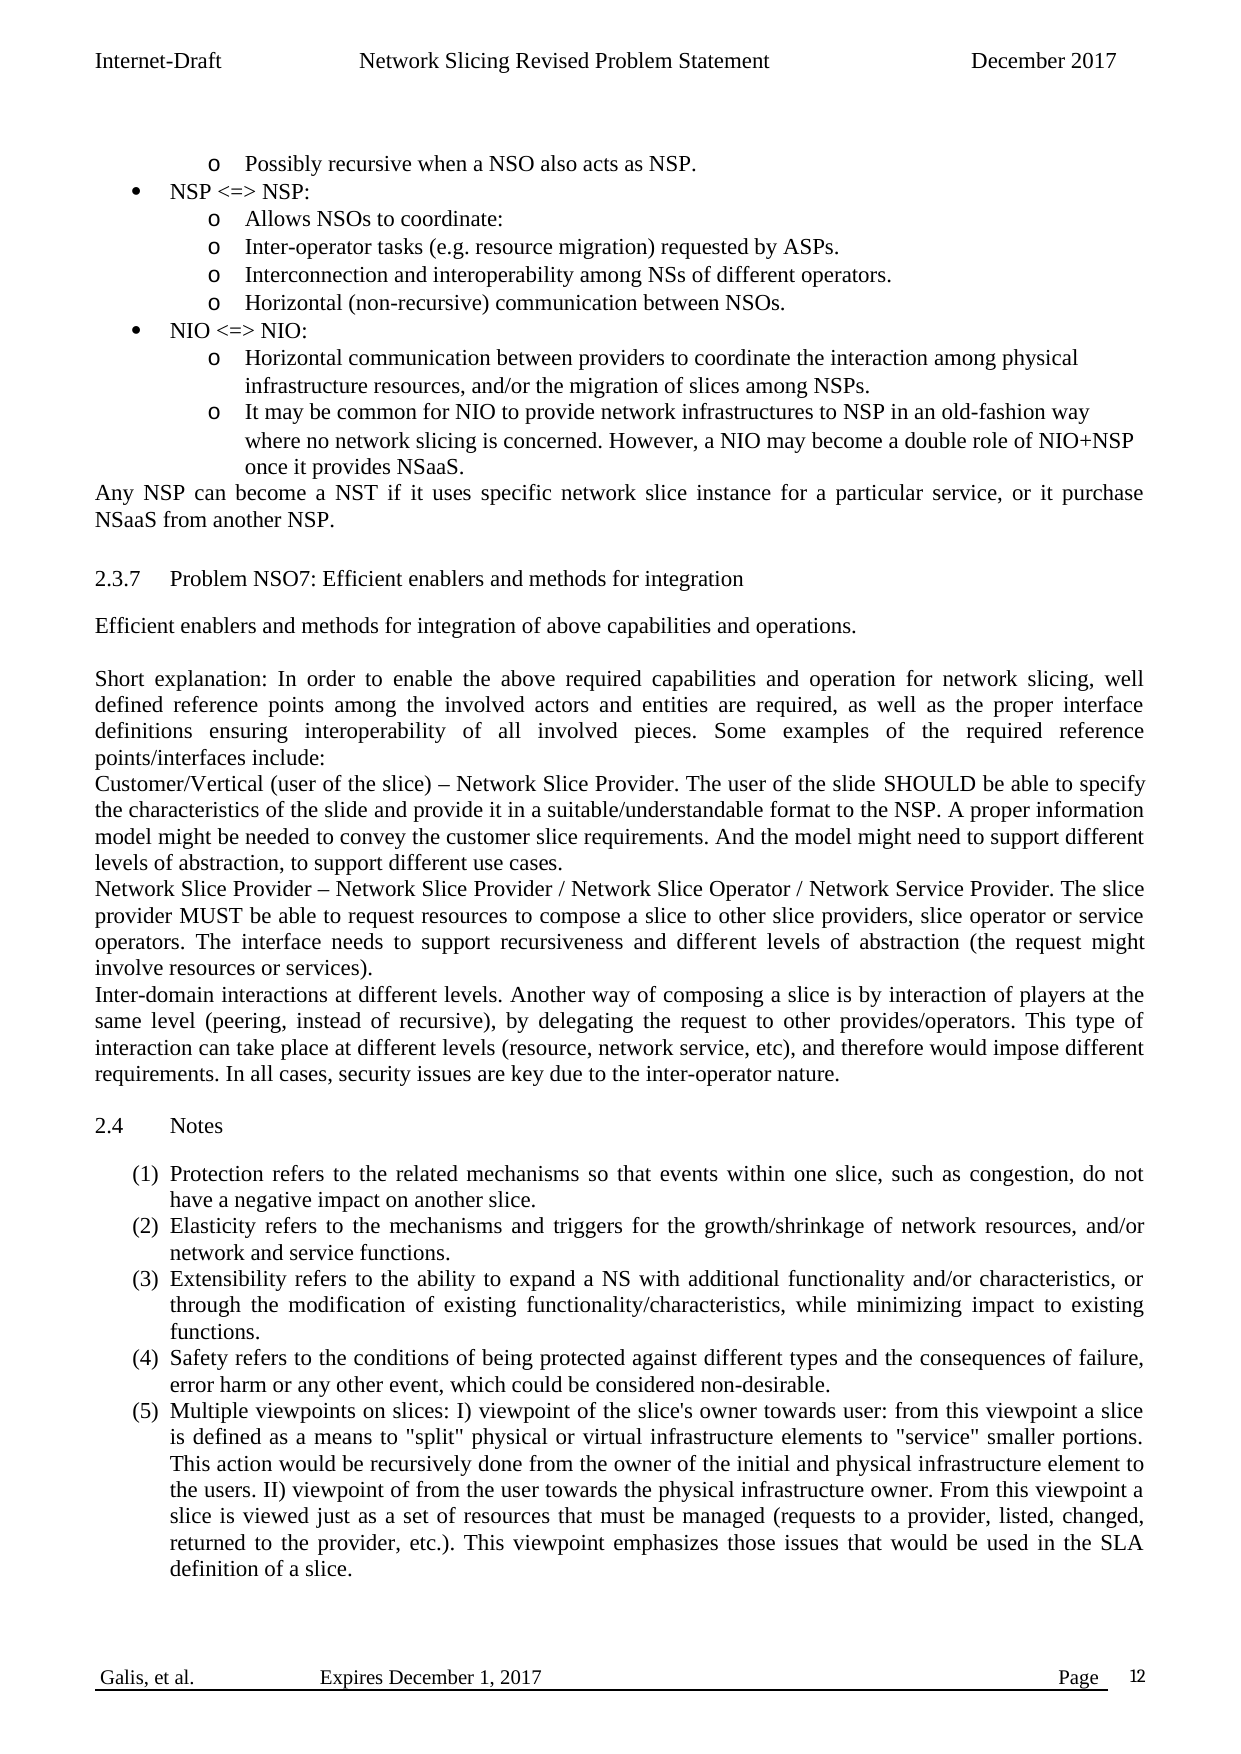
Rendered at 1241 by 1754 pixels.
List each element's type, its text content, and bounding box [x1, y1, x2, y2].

list Inter-operator tasks (e.g. resource migration) requested by ASPs. [207, 233, 1146, 261]
text Customer/Vertical (user of the slice) – Network Slice Provider. The user of the slide SHOULD be able to specify the characteristics of the slide and provide it in a suitable/understandable format to the NSP. A proper information model might be needed to convey the customer slice requirements. And the model might need to support different levels of abstraction, to support different use cases. [94, 770, 1146, 875]
list NIO <=> NIO: [132, 317, 1146, 344]
text Efficient enablers and methods for integration of above capabilities and operations. [94, 612, 1146, 638]
list Horizontal (non-recursive) communication between NSOs. [207, 289, 1146, 317]
list Horizontal communication between providers to coordinate the interaction among physical infrastructure resources, and/or the migration of slices among NSPs. [207, 344, 1146, 398]
list Safety refers to the conditions of being protected against different types and the consequences of failure, error harm or any other event, which could be considered non-desirable. [132, 1344, 1146, 1397]
list Elasticity refers to the mechanisms and triggers for the growth/shrinkage of network resources, and/or network and service functions. [132, 1212, 1146, 1265]
list NSP <=> NSP: [132, 178, 1146, 204]
list Extensibility refers to the ability to expand a NS with additional functionality and/or characteristics, or through the modification of existing functionality/characteristics, while minimizing impact to existing functions. [132, 1265, 1146, 1344]
text Network Slice Provider – Network Slice Provider / Network Slice Operator / Network Service Provider. The slice provider MUST be able to request resources to compose a slice to other slice providers, slice operator or service operators. The interface needs to support recursiveness and different levels of abstraction (the request might involve resources or services). [94, 875, 1146, 981]
list Allows NSOs to coordinate: [207, 204, 1146, 233]
list Possibly recursive when a NSO also acts as NSP. [207, 150, 1146, 178]
text Notes [94, 1113, 1146, 1139]
list It may be common for NIO to provide network infrastructures to NSP in an old-fashion way where no network slicing is concerned. However, a NIO may become a double role of NIO+NSP once it provides NSaaS. [207, 398, 1146, 479]
text Any NSP can become a NST if it uses specific network slice instance for a particular service, or it purchase NSaaS from another NSP. [94, 479, 1146, 532]
list Multiple viewpoints on slices: I) viewpoint of the slice's owner towards user: from this viewpoint a slice is defined as a means to "split" physical or virtual infrastructure elements to "service" smaller portions. This action would be recursively done from the owner of the initial and physical infrastructure element to the users. II) viewpoint of from the user towards the physical infrastructure owner. From this viewpoint a slice is viewed just as a set of resources that must be managed (requests to a provider, listed, changed, returned to the provider, etc.). This viewpoint emphasizes those issues that would be used in the SLA definition of a slice. [132, 1397, 1146, 1581]
list Protection refers to the related mechanisms so that events within one slice, such as congestion, do not have a negative impact on another slice. [132, 1160, 1146, 1212]
list Interconnection and interoperability among NSs of different operators. [207, 261, 1146, 289]
text Short explanation: In order to enable the above required capabilities and operation for network slicing, well defined reference points among the involved actors and entities are required, as well as the proper interface definitions ensuring interoperability of all involved pieces. Some examples of the required reference points/interfaces include: [94, 664, 1146, 770]
text Inter-domain interactions at different levels. Another way of composing a slice is by interaction of players at the same level (peering, instead of recursive), by delegating the request to other provides/operators. This type of interaction can take place at different levels (resource, network service, etc), and therefore would impose different requirements. In all cases, security issues are key due to the inter-operator nature. [94, 981, 1146, 1086]
text Problem NSO7: Efficient enablers and methods for integration [94, 565, 1146, 591]
